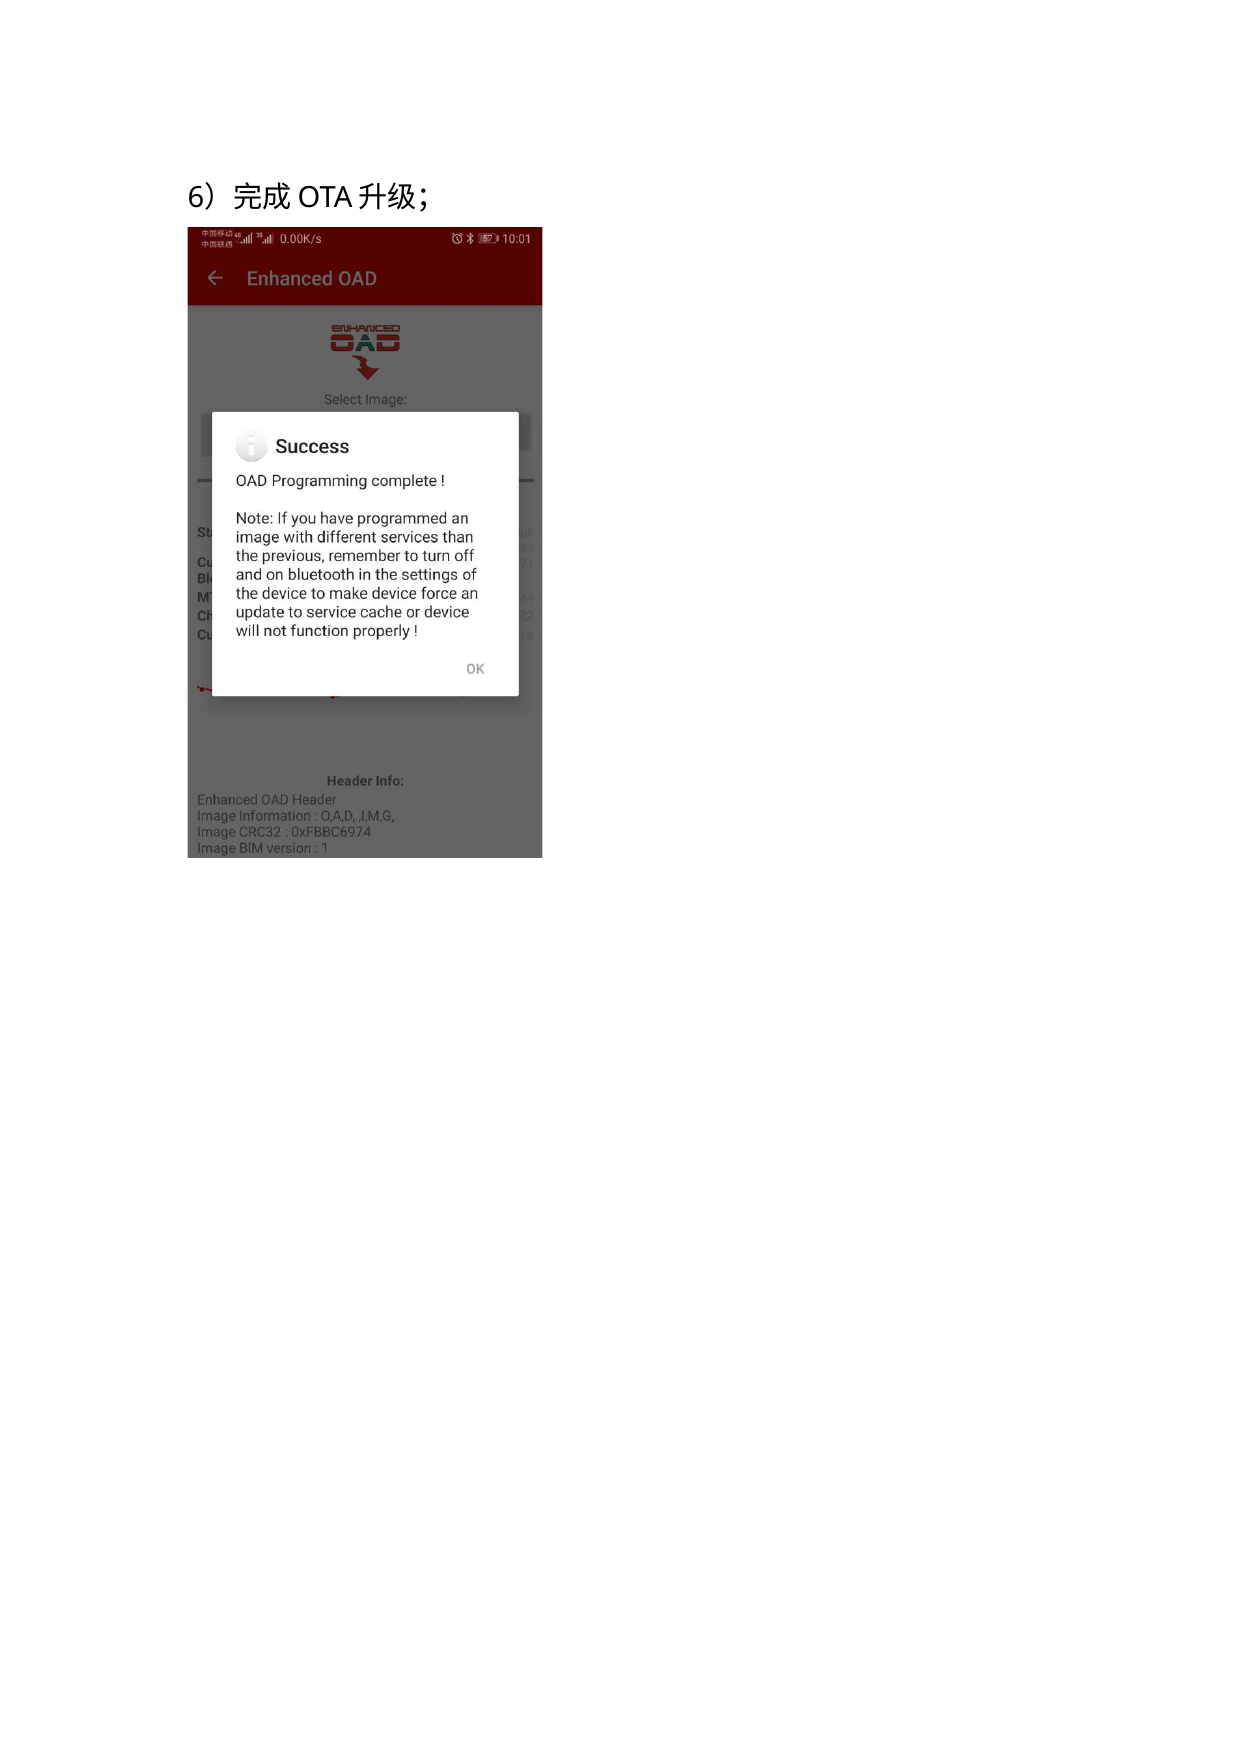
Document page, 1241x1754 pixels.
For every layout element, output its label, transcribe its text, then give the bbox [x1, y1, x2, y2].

picture [187, 227, 543, 858]
text 6）完成OTA升级； [187, 162, 1053, 227]
